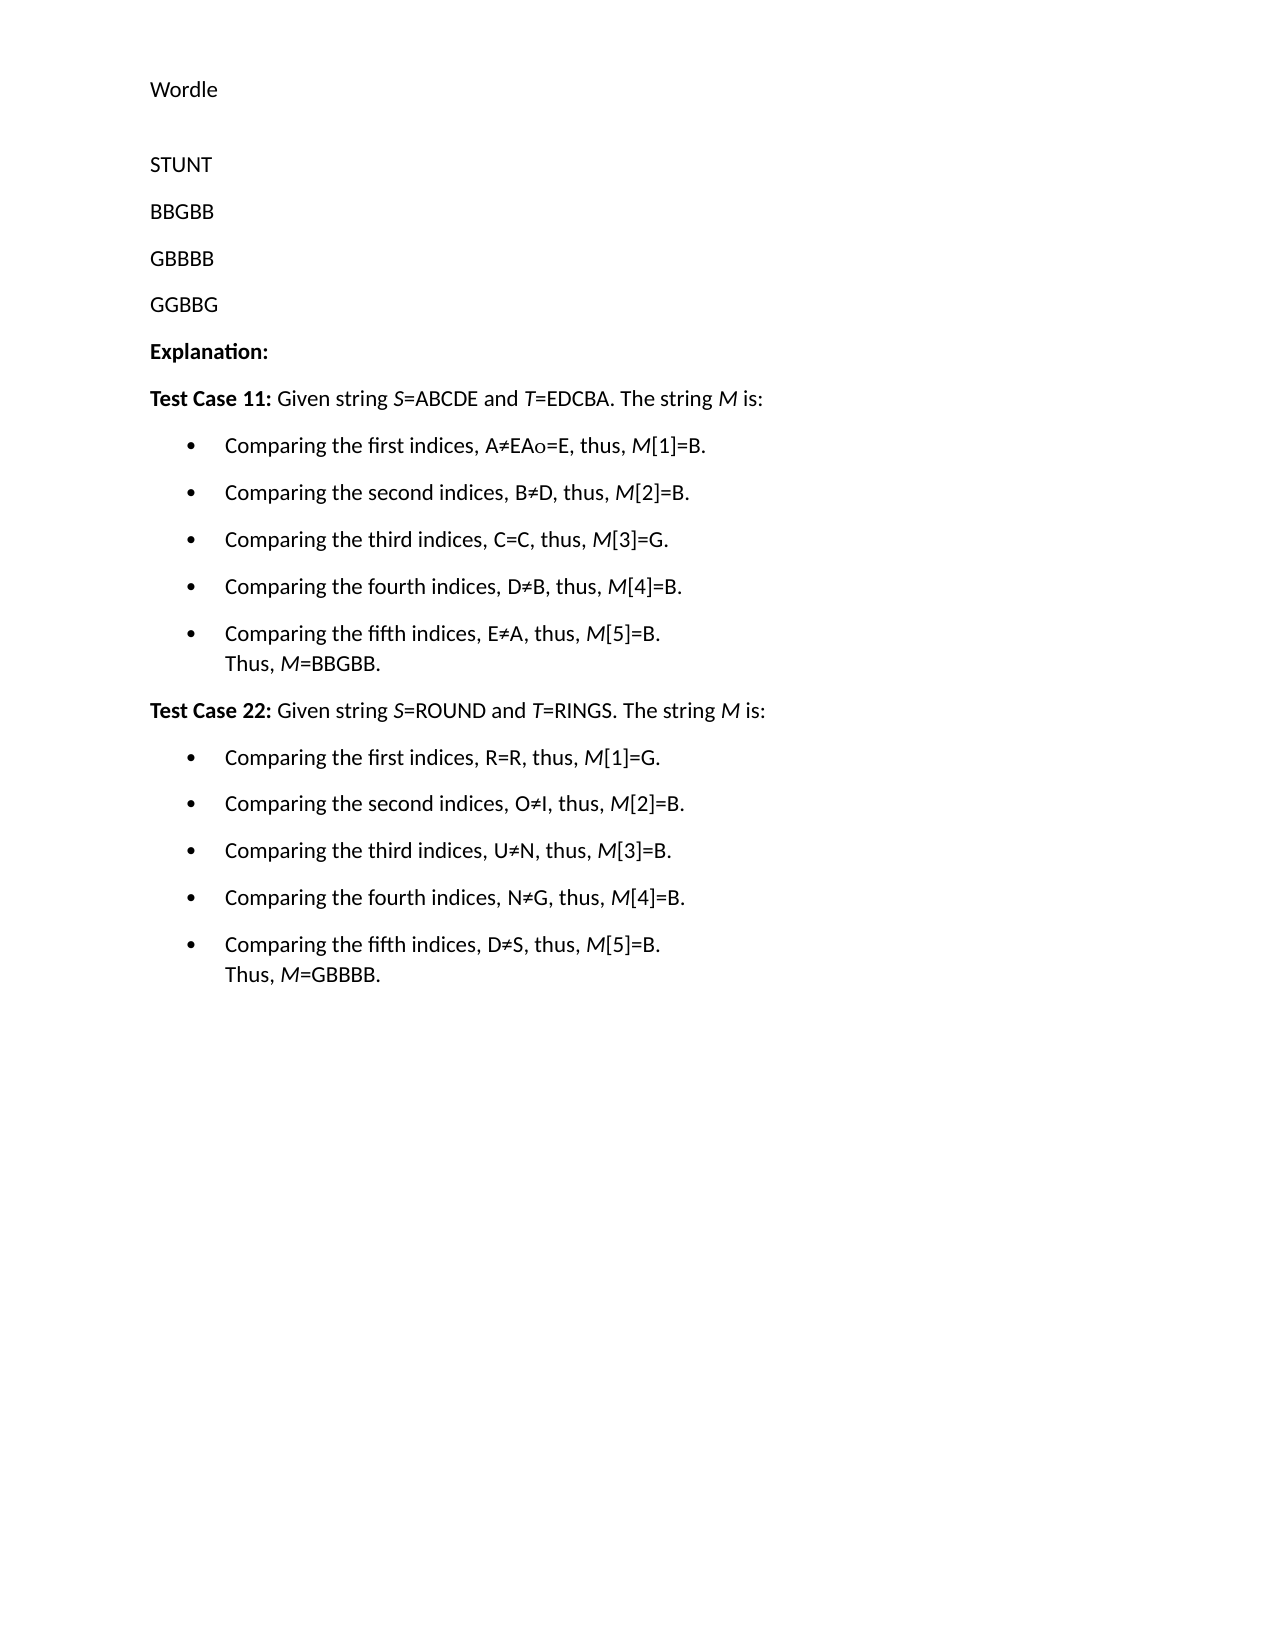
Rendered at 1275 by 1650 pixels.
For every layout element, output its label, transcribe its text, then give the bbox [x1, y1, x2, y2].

list Comparing the fifth indices, E≠A, thus, M[5]=B. Thus, M=BBGBB. [187, 619, 1125, 677]
text Test Case 11: Given string S=ABCDE and T=EDCBA. The string M is: [150, 384, 1125, 412]
text GGBBG [150, 291, 1125, 319]
list Comparing the fourth indices, D≠B, thus, M[4]=B. [187, 572, 1125, 600]
text Test Case 22: Given string S=ROUND and T=RINGS. The string M is: [150, 696, 1125, 724]
text STUNT [150, 150, 1125, 178]
list Comparing the third indices, C=C, thus, M[3]=G. [187, 525, 1125, 553]
list Comparing the first indices, R=R, thus, M[1]=G. [187, 743, 1125, 771]
text GBBBB [150, 244, 1125, 272]
list Comparing the fifth indices, D≠S, thus, M[5]=B. Thus, M=GBBBB. [187, 930, 1125, 988]
list Comparing the second indices, B≠D, thus, M[2]=B. [187, 478, 1125, 506]
list Comparing the third indices, U≠N, thus, M[3]=B. [187, 836, 1125, 864]
list Comparing the fourth indices, N≠G, thus, M[4]=B. [187, 883, 1125, 911]
list Comparing the first indices, A≠EA=E, thus, M[1]=B. [187, 431, 1125, 459]
text BBGBB [150, 197, 1125, 225]
list Comparing the second indices, O≠I, thus, M[2]=B. [187, 789, 1125, 818]
text Explanation: [150, 337, 1125, 366]
